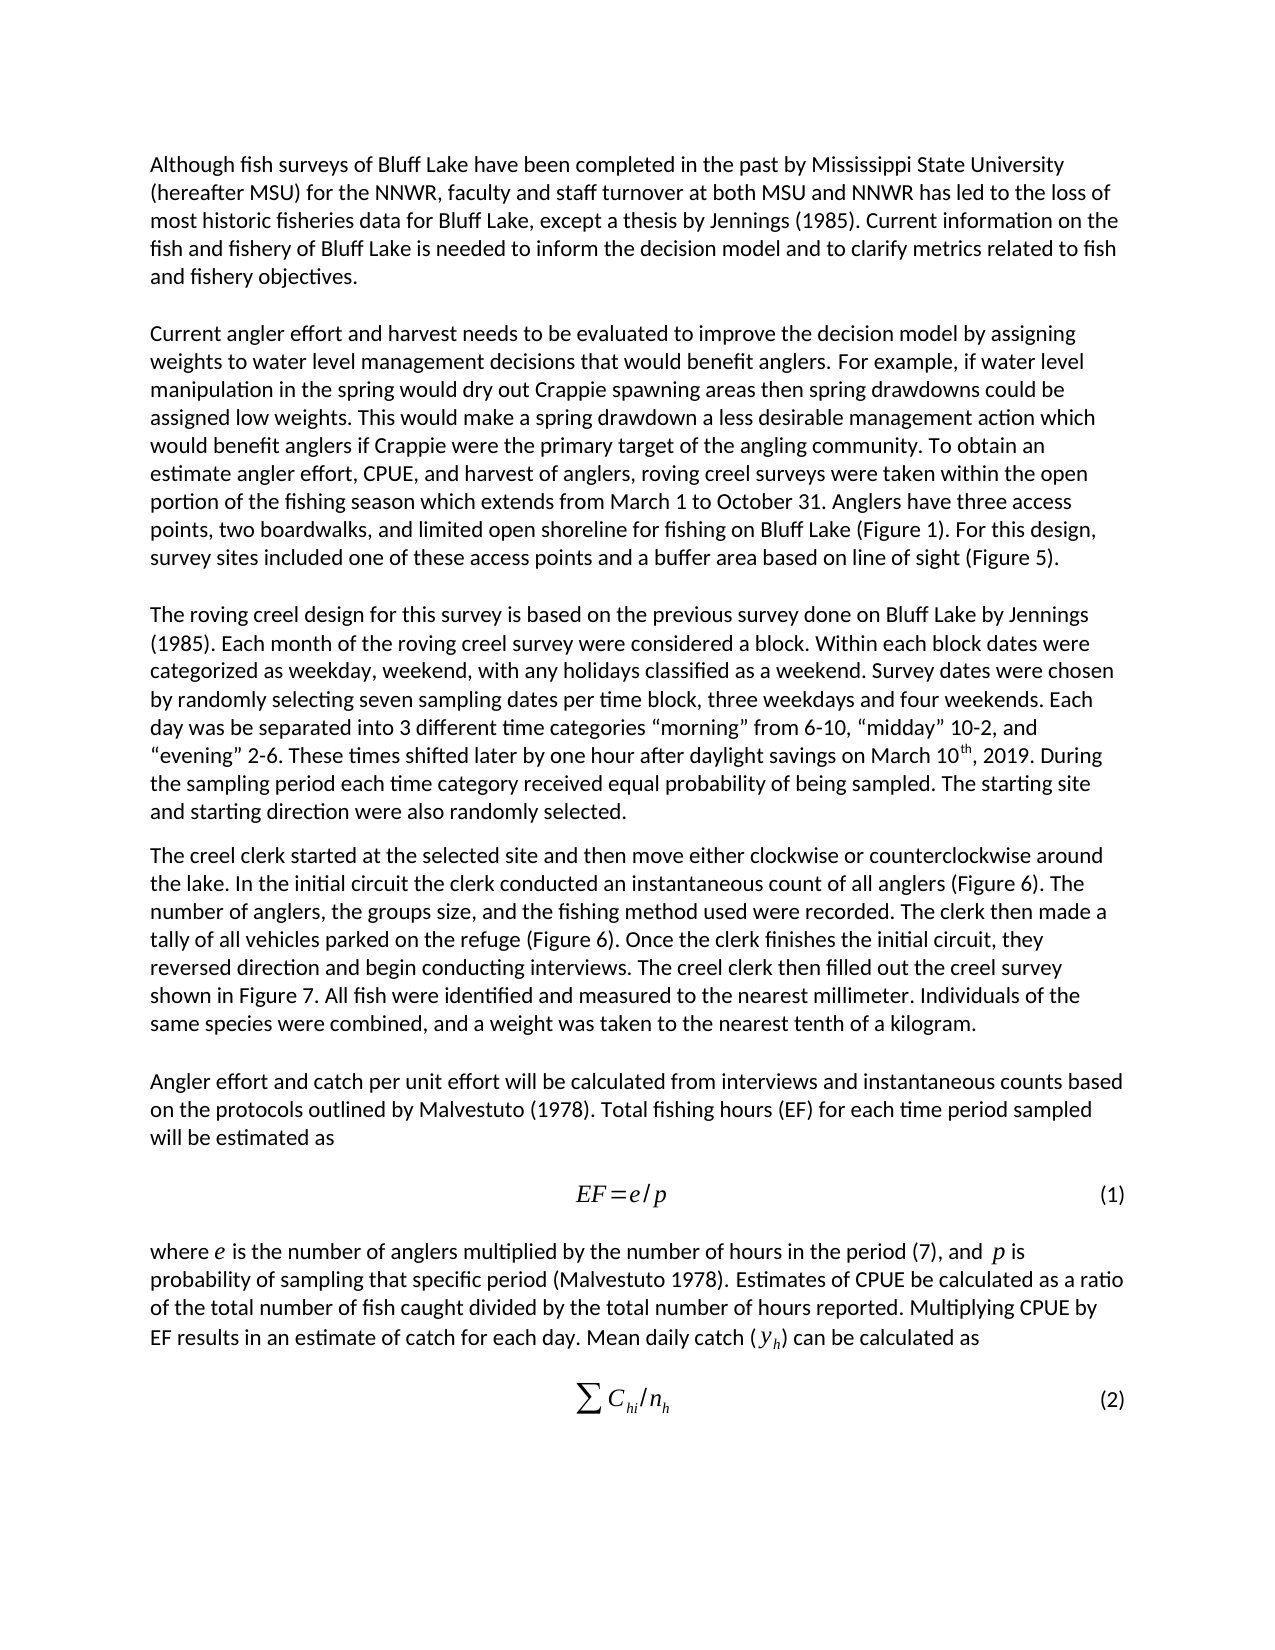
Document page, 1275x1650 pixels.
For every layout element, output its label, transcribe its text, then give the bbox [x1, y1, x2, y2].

text Current angler effort and harvest needs to be evaluated to improve the decision model by assigning weights to water level management decisions that would benefit anglers. For example, if water level manipulation in the spring would dry out Crappie spawning areas then spring drawdowns could be assigned low weights. This would make a spring drawdown a less desirable management action which would benefit anglers if Crappie were the primary target of the angling community. To obtain an estimate angler effort, CPUE, and harvest of anglers, roving creel surveys were taken within the open portion of the fishing season which extends from March 1 to October 31. Anglers have three access points, two boardwalks, and limited open shoreline for fishing on Bluff Lake (Figure 1). For this design, survey sites included one of these access points and a buffer area based on line of sight (Figure 5). [150, 319, 1125, 571]
text (1) [450, 1180, 1125, 1208]
text (2) [450, 1382, 1125, 1416]
text where is the number of anglers multiplied by the number of hours in the period (7), and is probability of sampling that specific period (Malvestuto 1978). Estimates of CPUE be calculated as a ratio of the total number of fish caught divided by the total number of hours reported. Multiplying CPUE by EF results in an estimate of catch for each day. Mean daily catch () can be calculated as [150, 1237, 1125, 1353]
text The creel clerk started at the selected site and then move either clockwise or counterclockwise around the lake. In the initial circuit the clerk conducted an instantaneous count of all anglers (Figure 6). The number of anglers, the groups size, and the fishing method used were recorded. The clerk then made a tally of all vehicles parked on the refuge (Figure 6). Once the clerk finishes the initial circuit, they reversed direction and begin conducting interviews. The creel clerk then filled out the creel survey shown in Figure 7. All fish were identified and measured to the nearest millimeter. Individuals of the same species were combined, and a weight was taken to the nearest tenth of a kilogram. [150, 841, 1125, 1038]
text Angler effort and catch per unit effort will be calculated from interviews and instantaneous counts based on the protocols outlined by Malvestuto (1978). Total fishing hours (EF) for each time period sampled will be estimated as [150, 1067, 1125, 1151]
text Although fish surveys of Bluff Lake have been completed in the past by Mississippi State University (hereafter MSU) for the NNWR, faculty and staff turnover at both MSU and NNWR has led to the loss of most historic fisheries data for Bluff Lake, except a thesis by Jennings (1985). Current information on the fish and fishery of Bluff Lake is needed to inform the decision model and to clarify metrics related to fish and fishery objectives. [150, 150, 1125, 290]
text The roving creel design for this survey is based on the previous survey done on Bluff Lake by Jennings (1985). Each month of the roving creel survey were considered a block. Within each block dates were categorized as weekday, weekend, with any holidays classified as a weekend. Survey dates were chosen by randomly selecting seven sampling dates per time block, three weekdays and four weekends. Each day was be separated into 3 different time categories “morning” from 6-10, “midday” 10-2, and “evening” 2-6. These times shifted later by one hour after daylight savings on March 10th, 2019. During the sampling period each time category received equal probability of being sampled. The starting site and starting direction were also randomly selected. [150, 601, 1125, 825]
